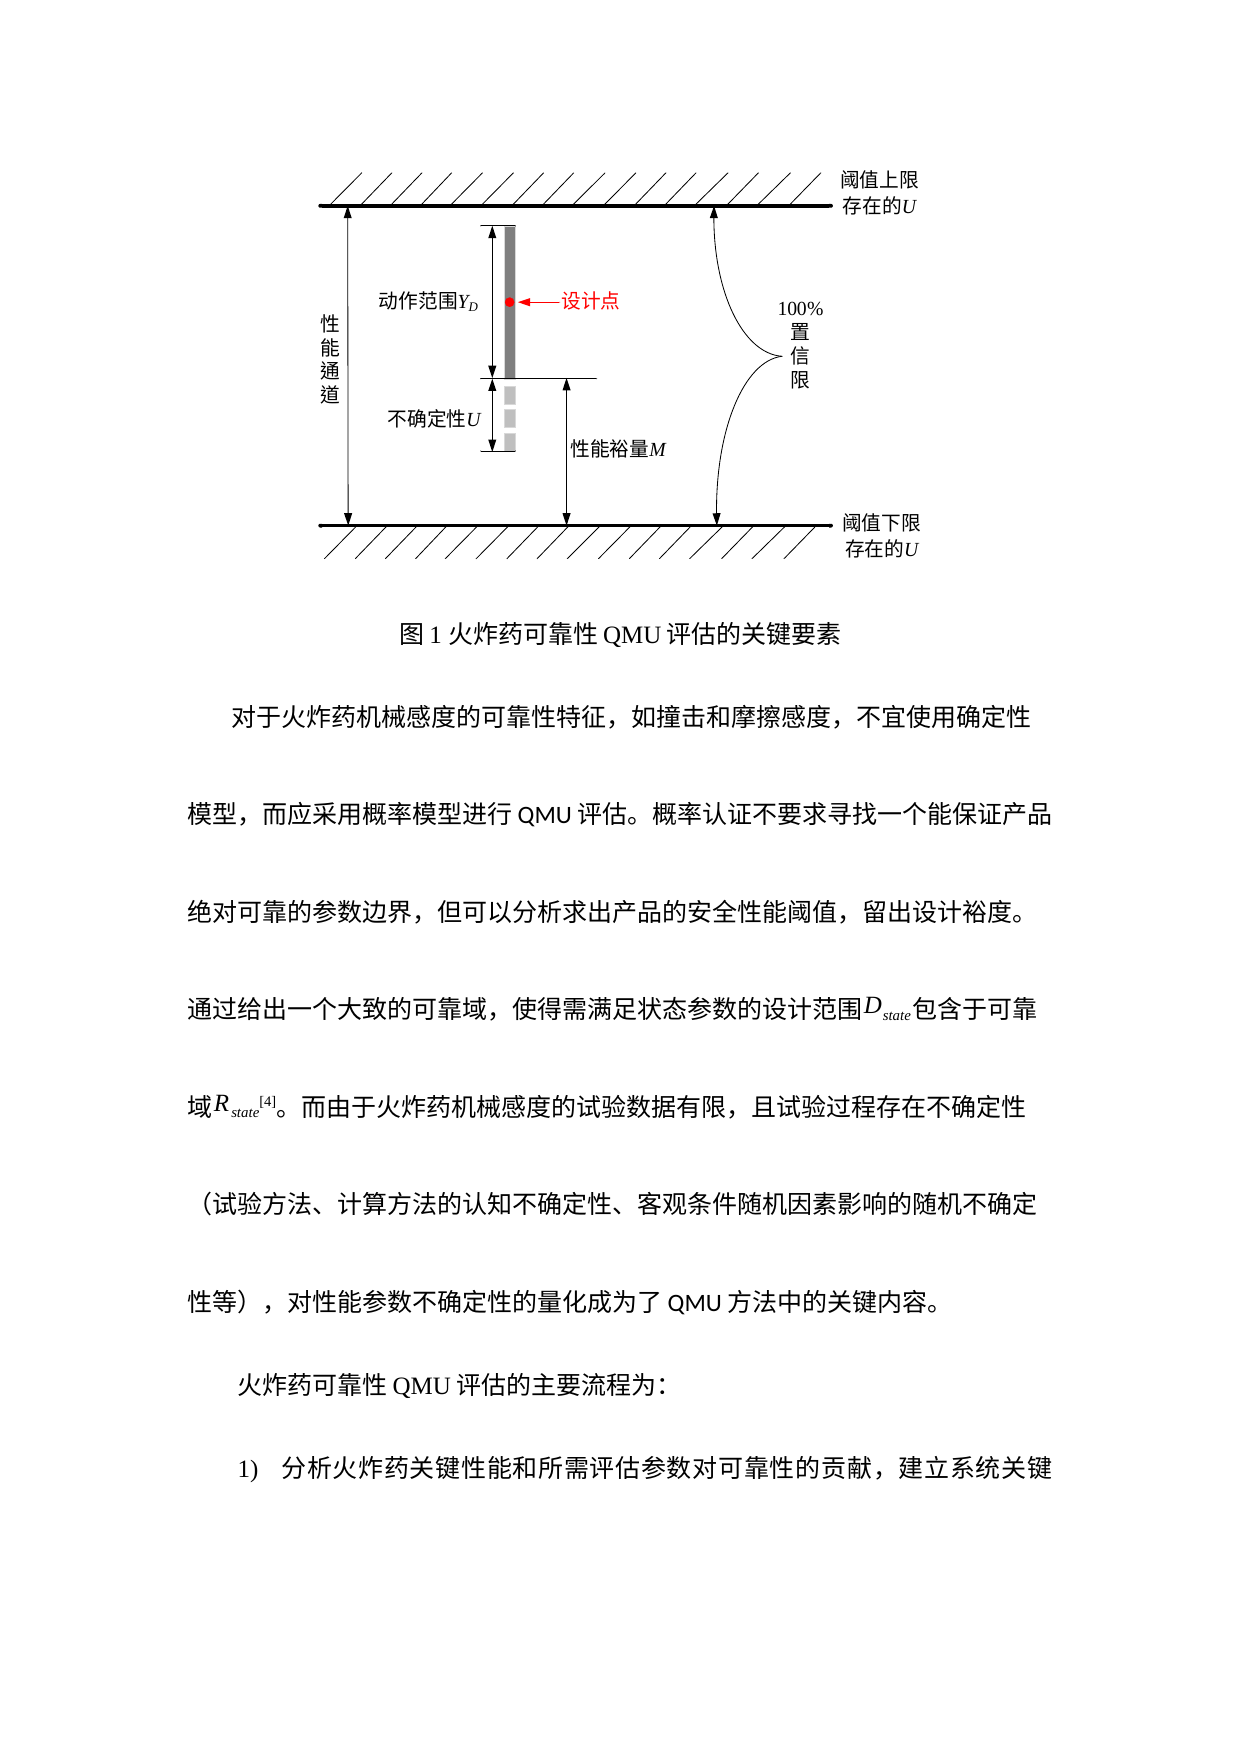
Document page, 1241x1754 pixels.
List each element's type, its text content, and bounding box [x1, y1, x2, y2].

text 图1 火炸药可靠性QMU评估的关键要素 [187, 600, 1053, 665]
list 火炸药可靠性QMU评估的主要流程为： [187, 1351, 1053, 1416]
text 对于火炸药机械感度的可靠性特征，如撞击和摩擦感度，不宜使用确定性模型，而应采用概率模型进行QMU评估。概率认证不要求寻找一个能保证产品绝对可靠的参数边界，但可以分析求出产品的安全性能阈值，留出设计裕度。通过给出一个大致的可靠域，使得需满足状态参数的设计范围包含于可靠域[4]。而由于火炸药机械感度的试验数据有限，且试验过程存在不确定性（试验方法、计算方法的认知不确定性、客观条件随机因素影响的随机不确定性等），对性能参数不确定性的量化成为了QMU方法中的关键内容。 [187, 683, 1053, 1333]
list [237, 1434, 1053, 1499]
